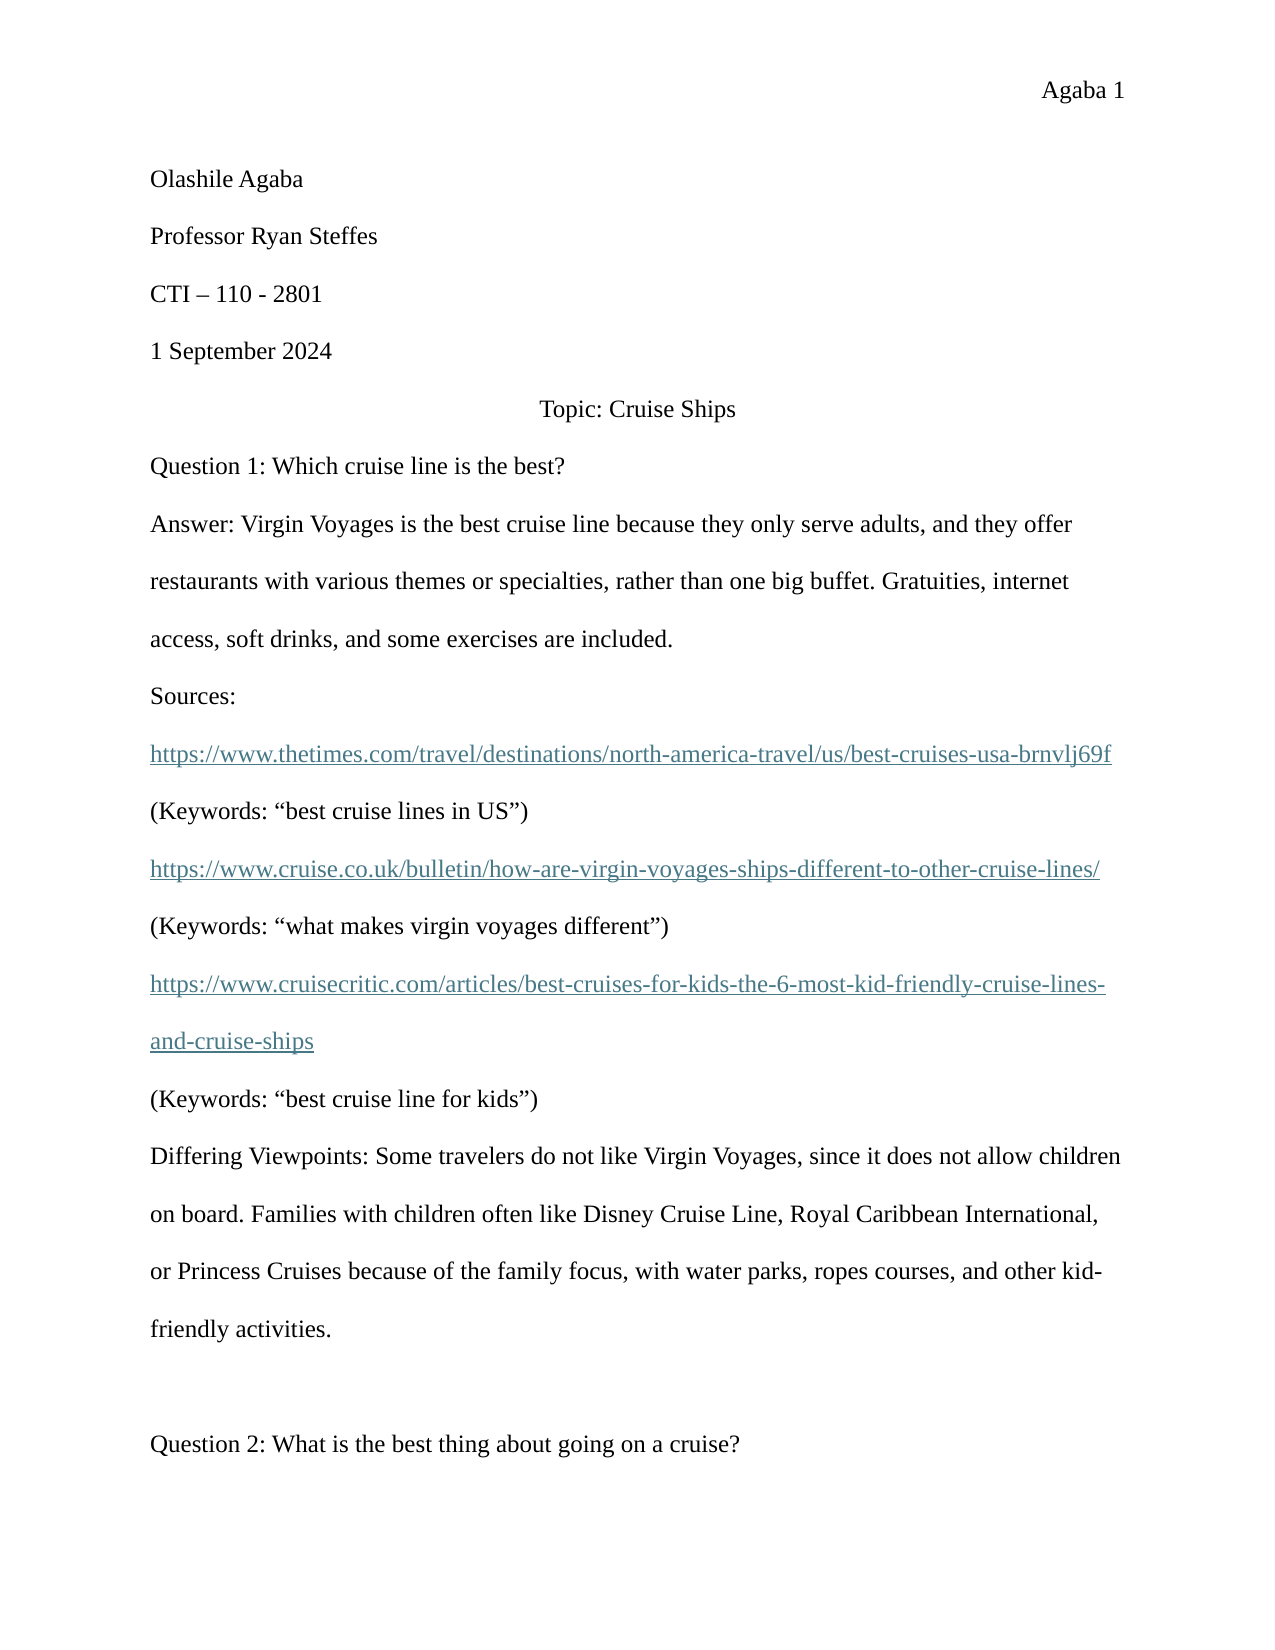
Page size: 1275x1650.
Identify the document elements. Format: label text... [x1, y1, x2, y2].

text CTI – 110 - 2801 [150, 279, 1125, 307]
text (Keywords: “what makes virgin voyages different”) [150, 911, 1125, 940]
text 1 September 2024 [150, 336, 1125, 365]
text (Keywords: “best cruise lines in US”) [150, 796, 1125, 825]
text (Keywords: “best cruise line for kids”) [150, 1084, 1125, 1112]
text Professor Ryan Steffes [150, 221, 1125, 250]
text Question 1: Which cruise line is the best? [150, 451, 1125, 480]
text Answer: Virgin Voyages is the best cruise line because they only serve adults, and they offer restaurants with various themes or specialties, rather than one big buffet. Gratuities, internet access, soft drinks, and some exercises are included. [150, 509, 1125, 652]
text Question 2: What is the best thing about going on a cruise? [150, 1429, 1125, 1457]
text Olashile Agaba [150, 164, 1125, 192]
text https://www.thetimes.com/travel/destinations/north-america-travel/us/best-cruises-usa-brnvlj69f [150, 739, 1125, 767]
text Differing Viewpoints: Some travelers do not like Virgin Voyages, since it does not allow children on board. Families with children often like Disney Cruise Line, Royal Caribbean International, or Princess Cruises because of the family focus, with water parks, ropes courses, and other kid-friendly activities. [150, 1141, 1125, 1342]
text https://www.cruise.co.uk/bulletin/how-are-virgin-voyages-ships-different-to-other-cruise-lines/ [150, 854, 1125, 882]
text Topic: Cruise Ships [150, 394, 1125, 422]
text https://www.cruisecritic.com/articles/best-cruises-for-kids-the-6-most-kid-friendly-cruise-lines-and-cruise-ships [150, 969, 1125, 1055]
text Sources: [150, 681, 1125, 710]
